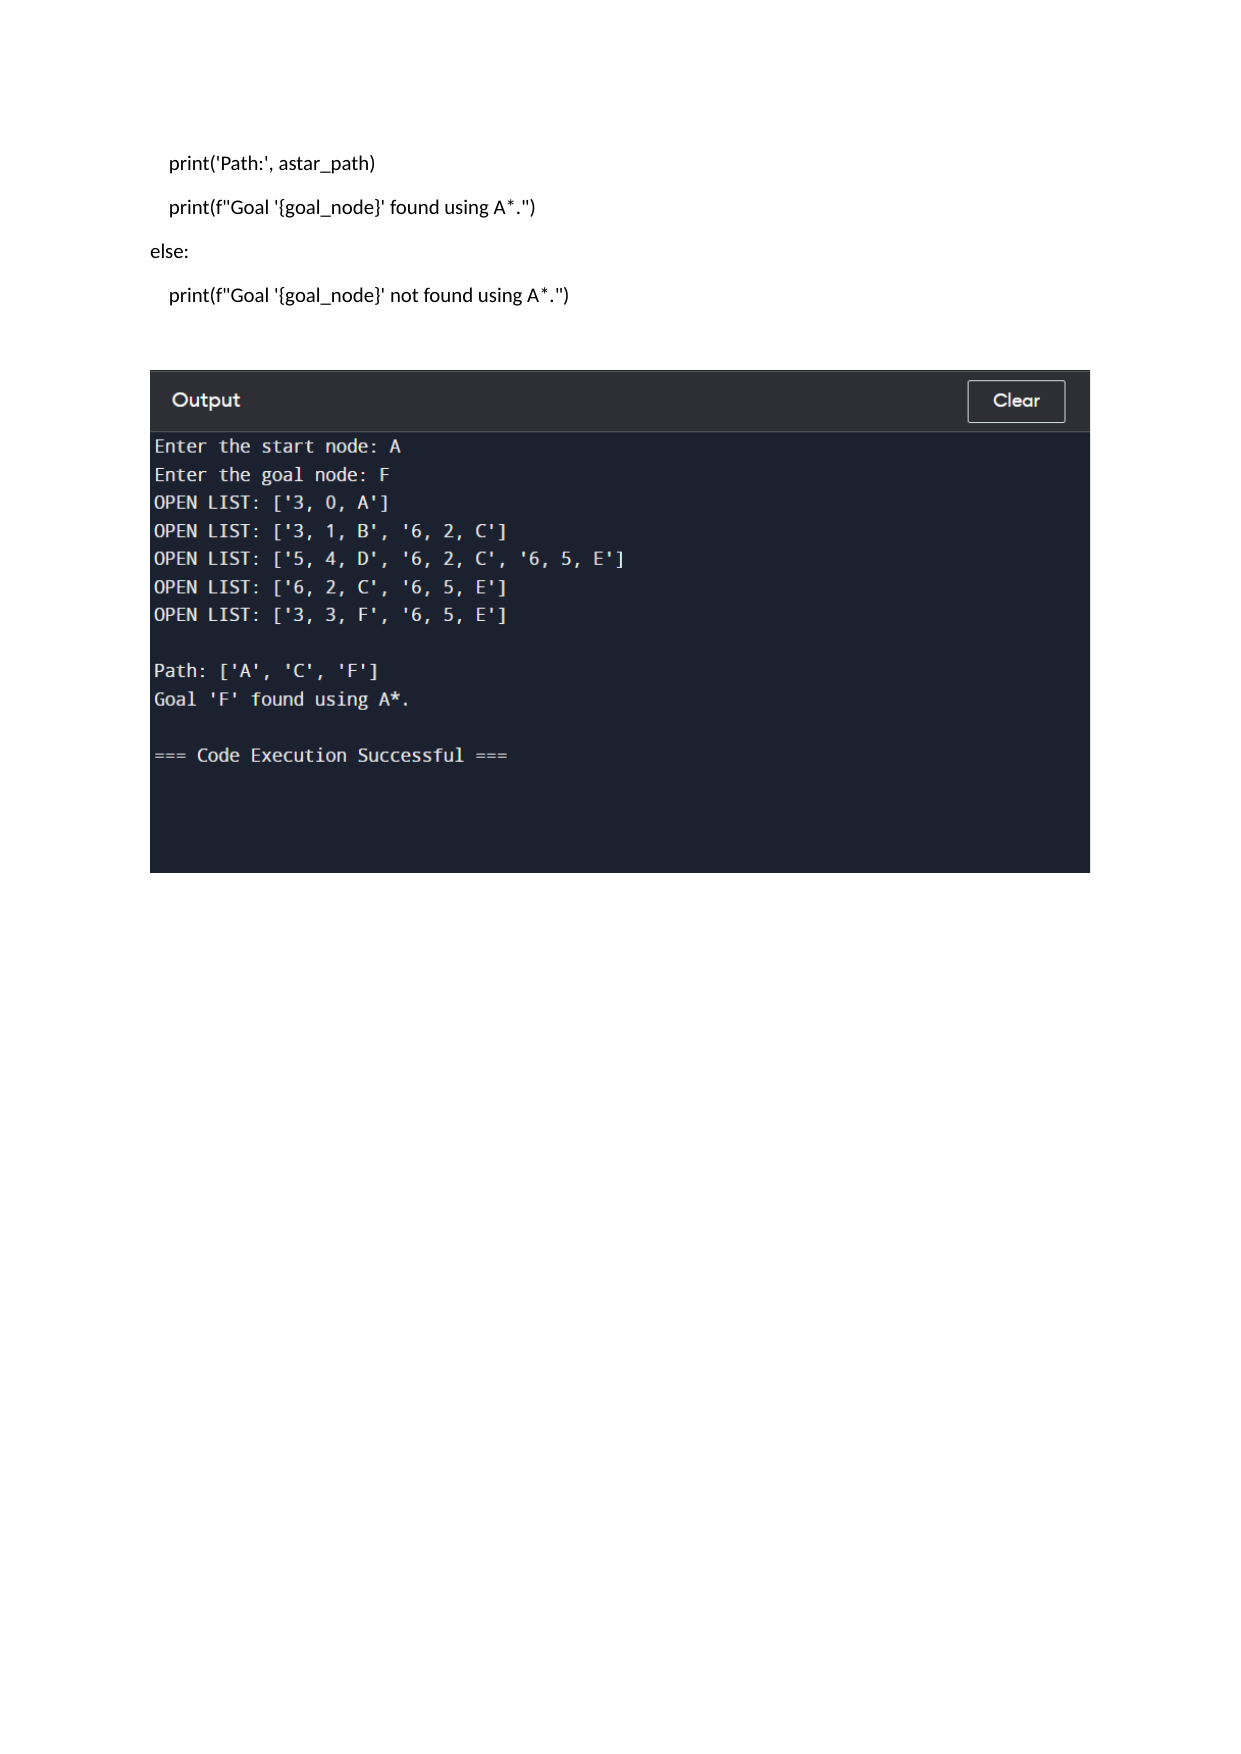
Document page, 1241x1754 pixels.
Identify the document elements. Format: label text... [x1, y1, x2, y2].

picture [150, 370, 1091, 873]
text print('Path:', astar_path) [150, 150, 1090, 175]
text print(f"Goal '{goal_node}' found using A*.") [150, 194, 1090, 219]
text print(f"Goal '{goal_node}' not found using A*.") [150, 282, 1090, 308]
text else: [150, 238, 1090, 263]
